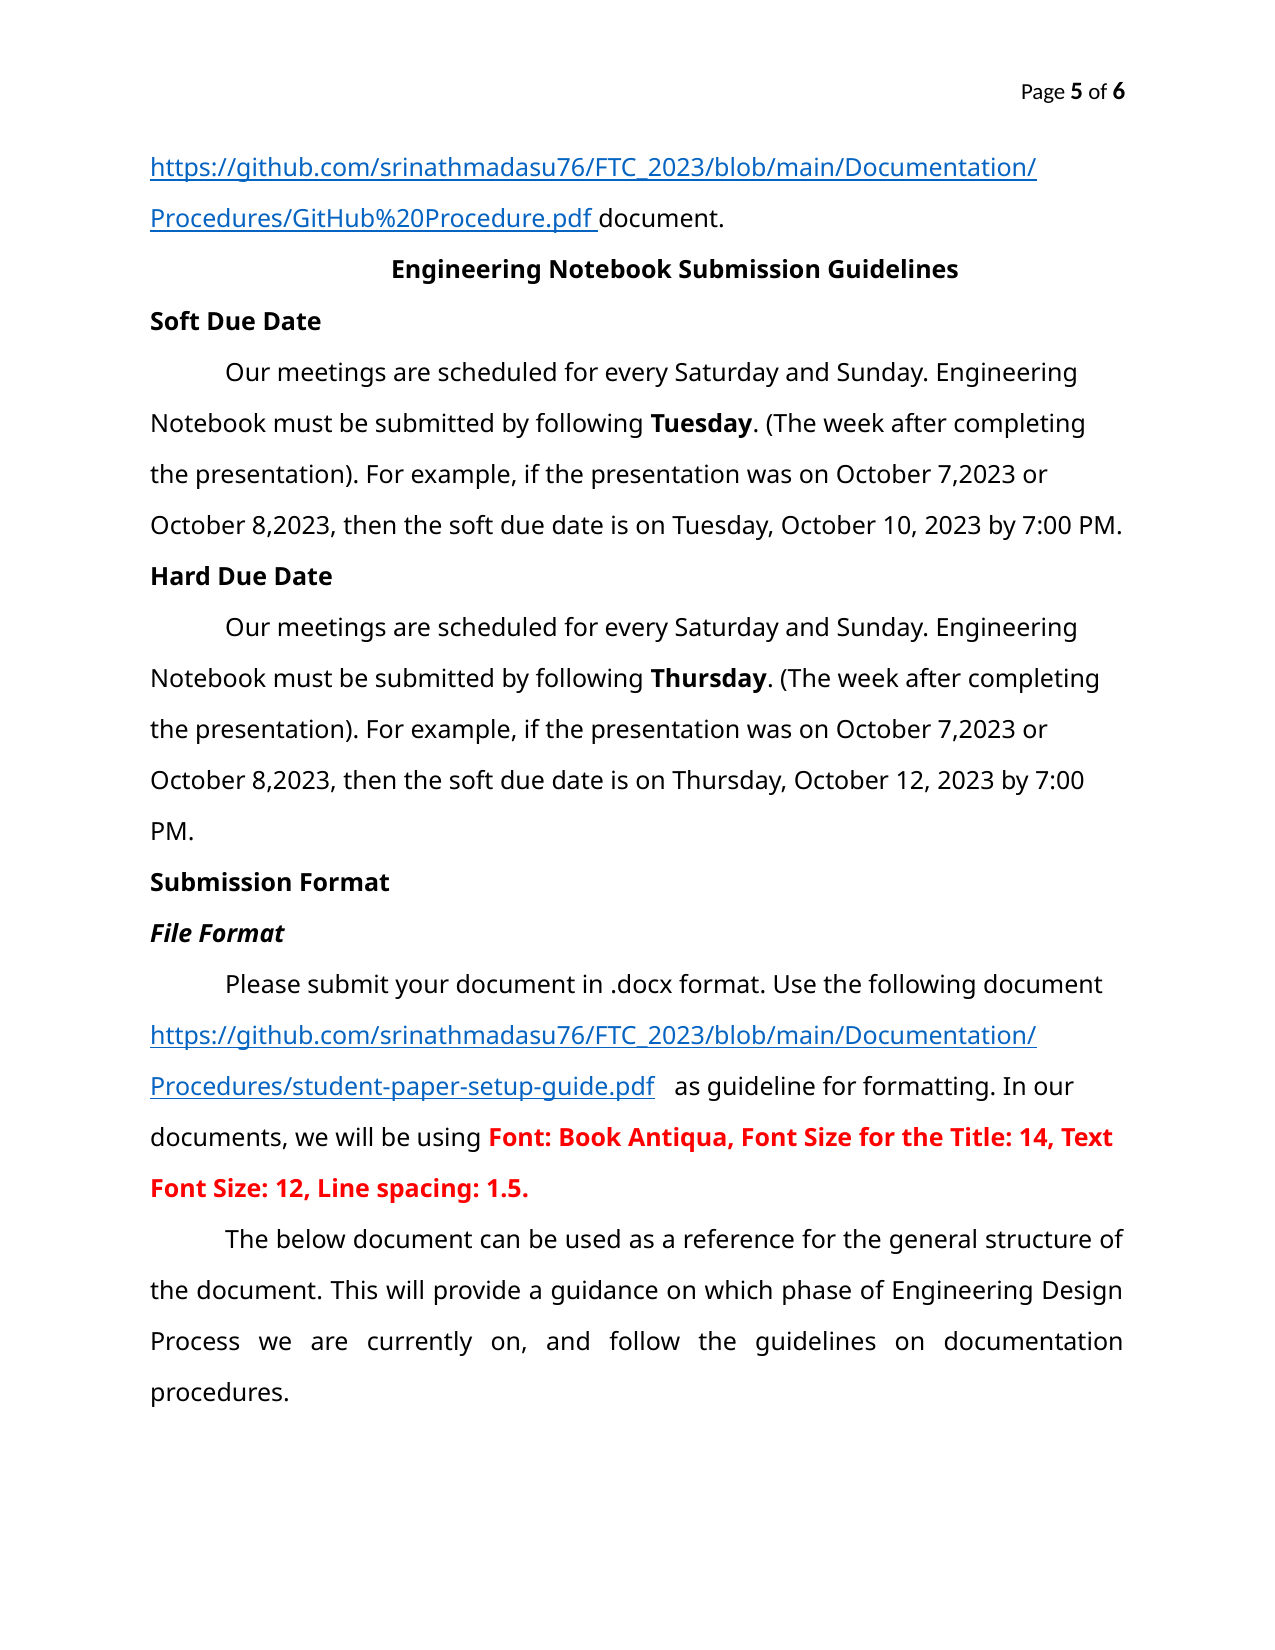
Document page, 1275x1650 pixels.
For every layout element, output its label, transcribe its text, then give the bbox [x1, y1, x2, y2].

list Soft Due Date [150, 303, 1125, 337]
list Please submit your document in .docx format. Use the following document https://github.com/srinathmadasu76/FTC_2023/blob/main/Documentation/Procedures/student-paper-setup-guide.pdf as guideline for formatting. In our documents, we will be using Font: Book Antiqua, Font Size for the Title: 14, Text Font Size: 12, Line spacing: 1.5. [150, 967, 1125, 1205]
list Submission Format [150, 864, 1125, 899]
list Hard Due Date [150, 558, 1125, 592]
list Engineering Notebook Submission Guidelines [225, 252, 1125, 286]
list Our meetings are scheduled for every Saturday and Sunday. Engineering Notebook must be submitted by following Thursday. (The week after completing the presentation). For example, if the presentation was on October 7,2023 or October 8,2023, then the soft due date is on Thursday, October 12, 2023 by 7:00 PM. [150, 609, 1125, 848]
list Our meetings are scheduled for every Saturday and Sunday. Engineering Notebook must be submitted by following Tuesday. (The week after completing the presentation). For example, if the presentation was on October 7,2023 or October 8,2023, then the soft due date is on Tuesday, October 10, 2023 by 7:00 PM. [150, 354, 1125, 541]
list The below document can be used as a reference for the general structure of the document. This will provide a guidance on which phase of Engineering Design Process we are currently on, and follow the guidelines on documentation procedures. [150, 1222, 1125, 1409]
list File Format [150, 916, 1125, 950]
